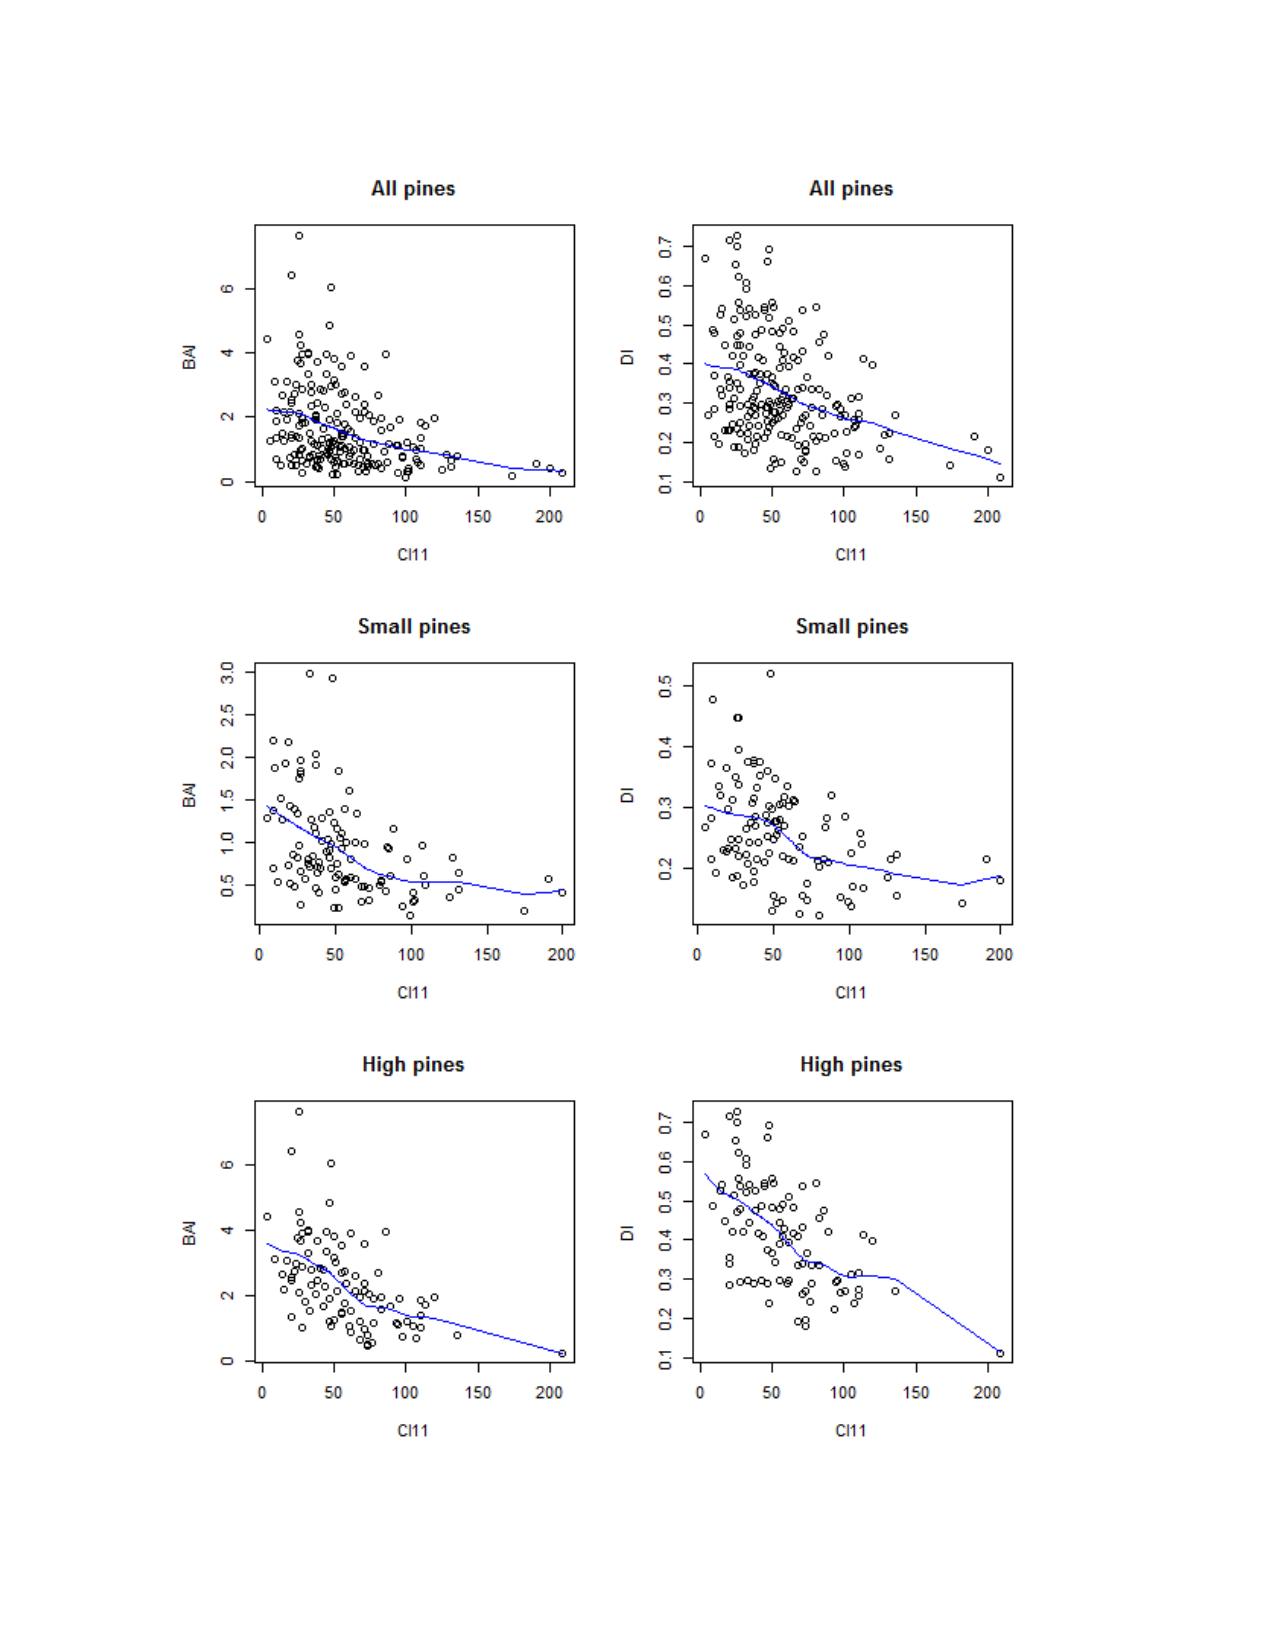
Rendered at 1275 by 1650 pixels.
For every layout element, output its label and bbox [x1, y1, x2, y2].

picture [177, 147, 1053, 1461]
